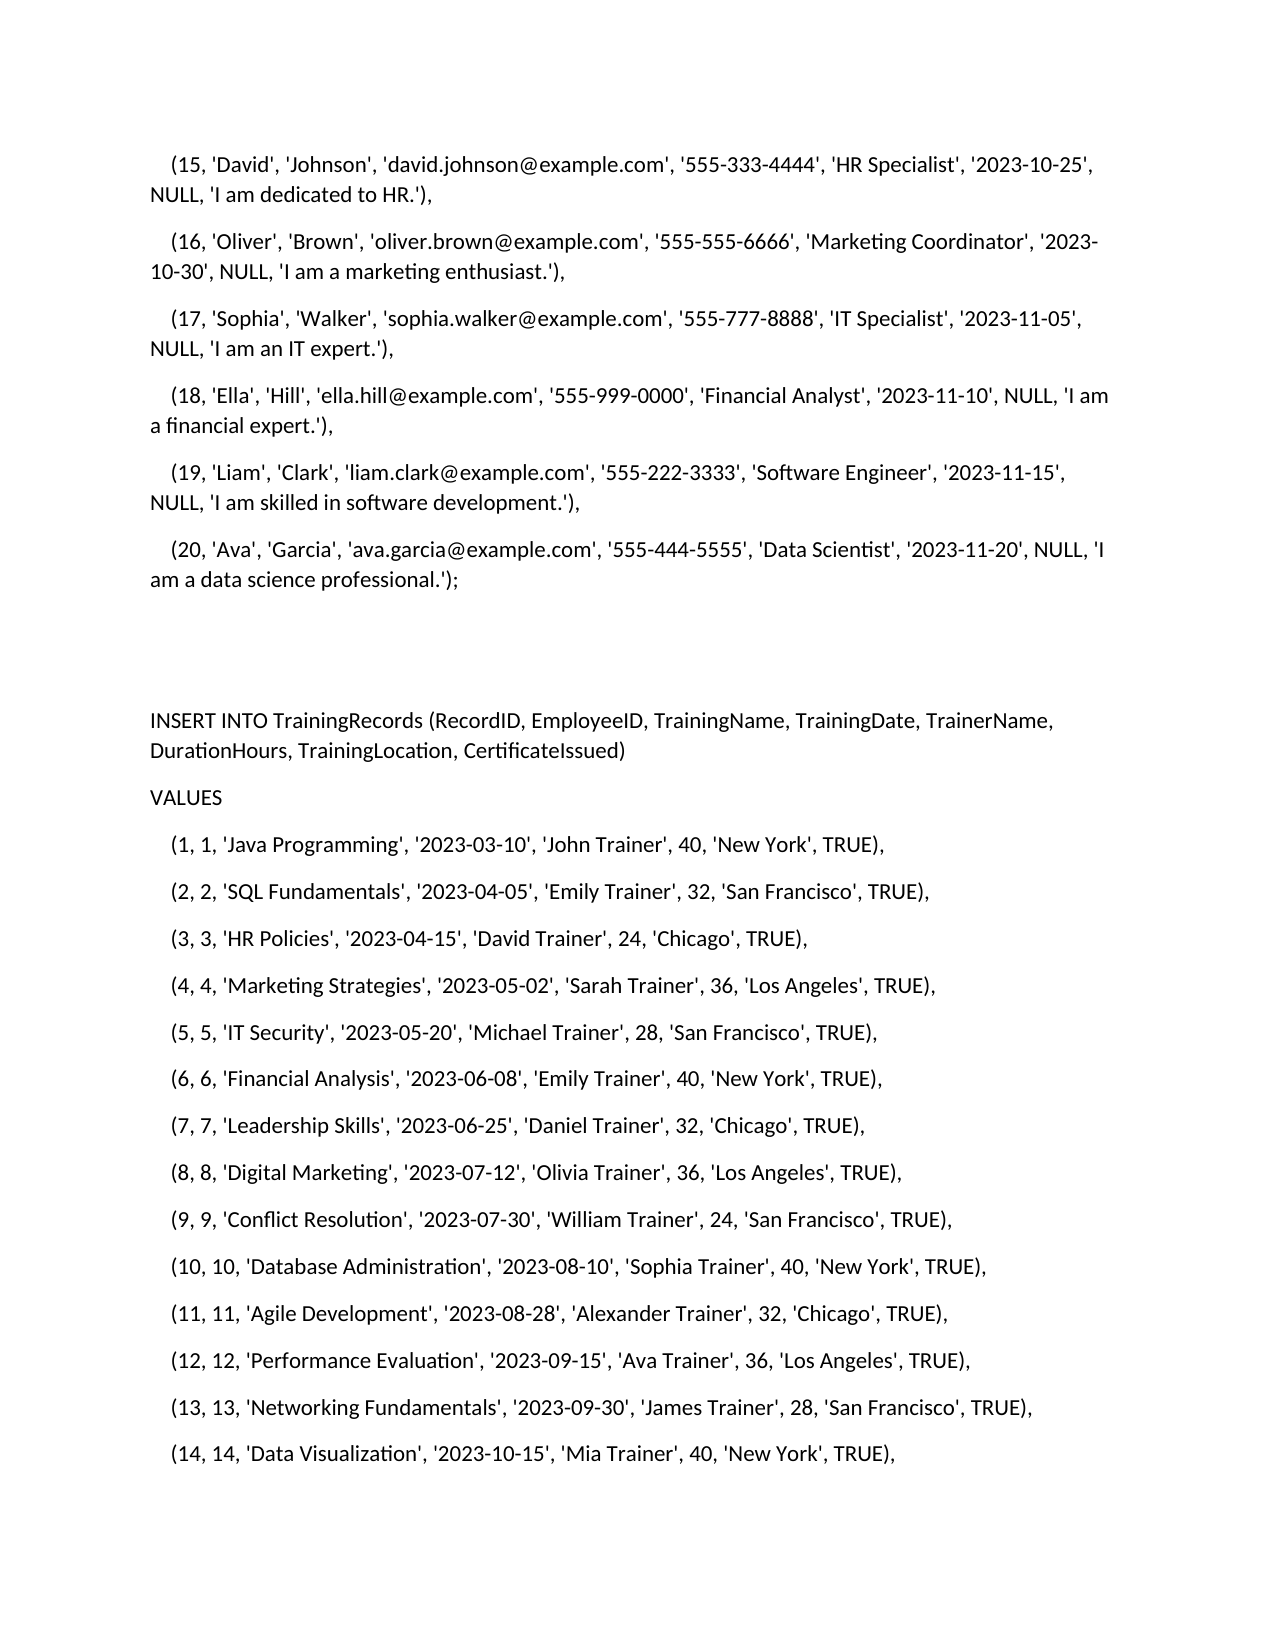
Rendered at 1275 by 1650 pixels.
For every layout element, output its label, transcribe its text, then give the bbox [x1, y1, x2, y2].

text (2, 2, 'SQL Fundamentals', '2023-04-05', 'Emily Trainer', 32, 'San Francisco', TRUE), [150, 877, 1125, 905]
text (11, 11, 'Agile Development', '2023-08-28', 'Alexander Trainer', 32, 'Chicago', TRUE), [150, 1299, 1125, 1327]
text (15, 'David', 'Johnson', 'david.johnson@example.com', '555-333-4444', 'HR Specialist', '2023-10-25', NULL, 'I am dedicated to HR.'), [150, 150, 1125, 208]
text (16, 'Oliver', 'Brown', 'oliver.brown@example.com', '555-555-6666', 'Marketing Coordinator', '2023-10-30', NULL, 'I am a marketing enthusiast.'), [150, 227, 1125, 285]
text (20, 'Ava', 'Garcia', 'ava.garcia@example.com', '555-444-5555', 'Data Scientist', '2023-11-20', NULL, 'I am a data science professional.'); [150, 535, 1125, 594]
text (4, 4, 'Marketing Strategies', '2023-05-02', 'Sarah Trainer', 36, 'Los Angeles', TRUE), [150, 971, 1125, 999]
text (10, 10, 'Database Administration', '2023-08-10', 'Sophia Trainer', 40, 'New York', TRUE), [150, 1252, 1125, 1280]
text (3, 3, 'HR Policies', '2023-04-15', 'David Trainer', 24, 'Chicago', TRUE), [150, 924, 1125, 952]
text (5, 5, 'IT Security', '2023-05-20', 'Michael Trainer', 28, 'San Francisco', TRUE), [150, 1018, 1125, 1046]
text (17, 'Sophia', 'Walker', 'sophia.walker@example.com', '555-777-8888', 'IT Specialist', '2023-11-05', NULL, 'I am an IT expert.'), [150, 304, 1125, 362]
text (18, 'Ella', 'Hill', 'ella.hill@example.com', '555-999-0000', 'Financial Analyst', '2023-11-10', NULL, 'I am a financial expert.'), [150, 381, 1125, 439]
text (6, 6, 'Financial Analysis', '2023-06-08', 'Emily Trainer', 40, 'New York', TRUE), [150, 1064, 1125, 1093]
text (7, 7, 'Leadership Skills', '2023-06-25', 'Daniel Trainer', 32, 'Chicago', TRUE), [150, 1111, 1125, 1139]
text (14, 14, 'Data Visualization', '2023-10-15', 'Mia Trainer', 40, 'New York', TRUE), [150, 1439, 1125, 1468]
text (1, 1, 'Java Programming', '2023-03-10', 'John Trainer', 40, 'New York', TRUE), [150, 830, 1125, 858]
text (13, 13, 'Networking Fundamentals', '2023-09-30', 'James Trainer', 28, 'San Francisco', TRUE), [150, 1393, 1125, 1421]
text INSERT INTO TrainingRecords (RecordID, EmployeeID, TrainingName, TrainingDate, TrainerName, DurationHours, TrainingLocation, CertificateIssued) [150, 706, 1125, 764]
text (9, 9, 'Conflict Resolution', '2023-07-30', 'William Trainer', 24, 'San Francisco', TRUE), [150, 1205, 1125, 1233]
text (12, 12, 'Performance Evaluation', '2023-09-15', 'Ava Trainer', 36, 'Los Angeles', TRUE), [150, 1346, 1125, 1374]
text (19, 'Liam', 'Clark', 'liam.clark@example.com', '555-222-3333', 'Software Engineer', '2023-11-15', NULL, 'I am skilled in software development.'), [150, 458, 1125, 517]
text (8, 8, 'Digital Marketing', '2023-07-12', 'Olivia Trainer', 36, 'Los Angeles', TRUE), [150, 1158, 1125, 1186]
text VALUES [150, 783, 1125, 811]
